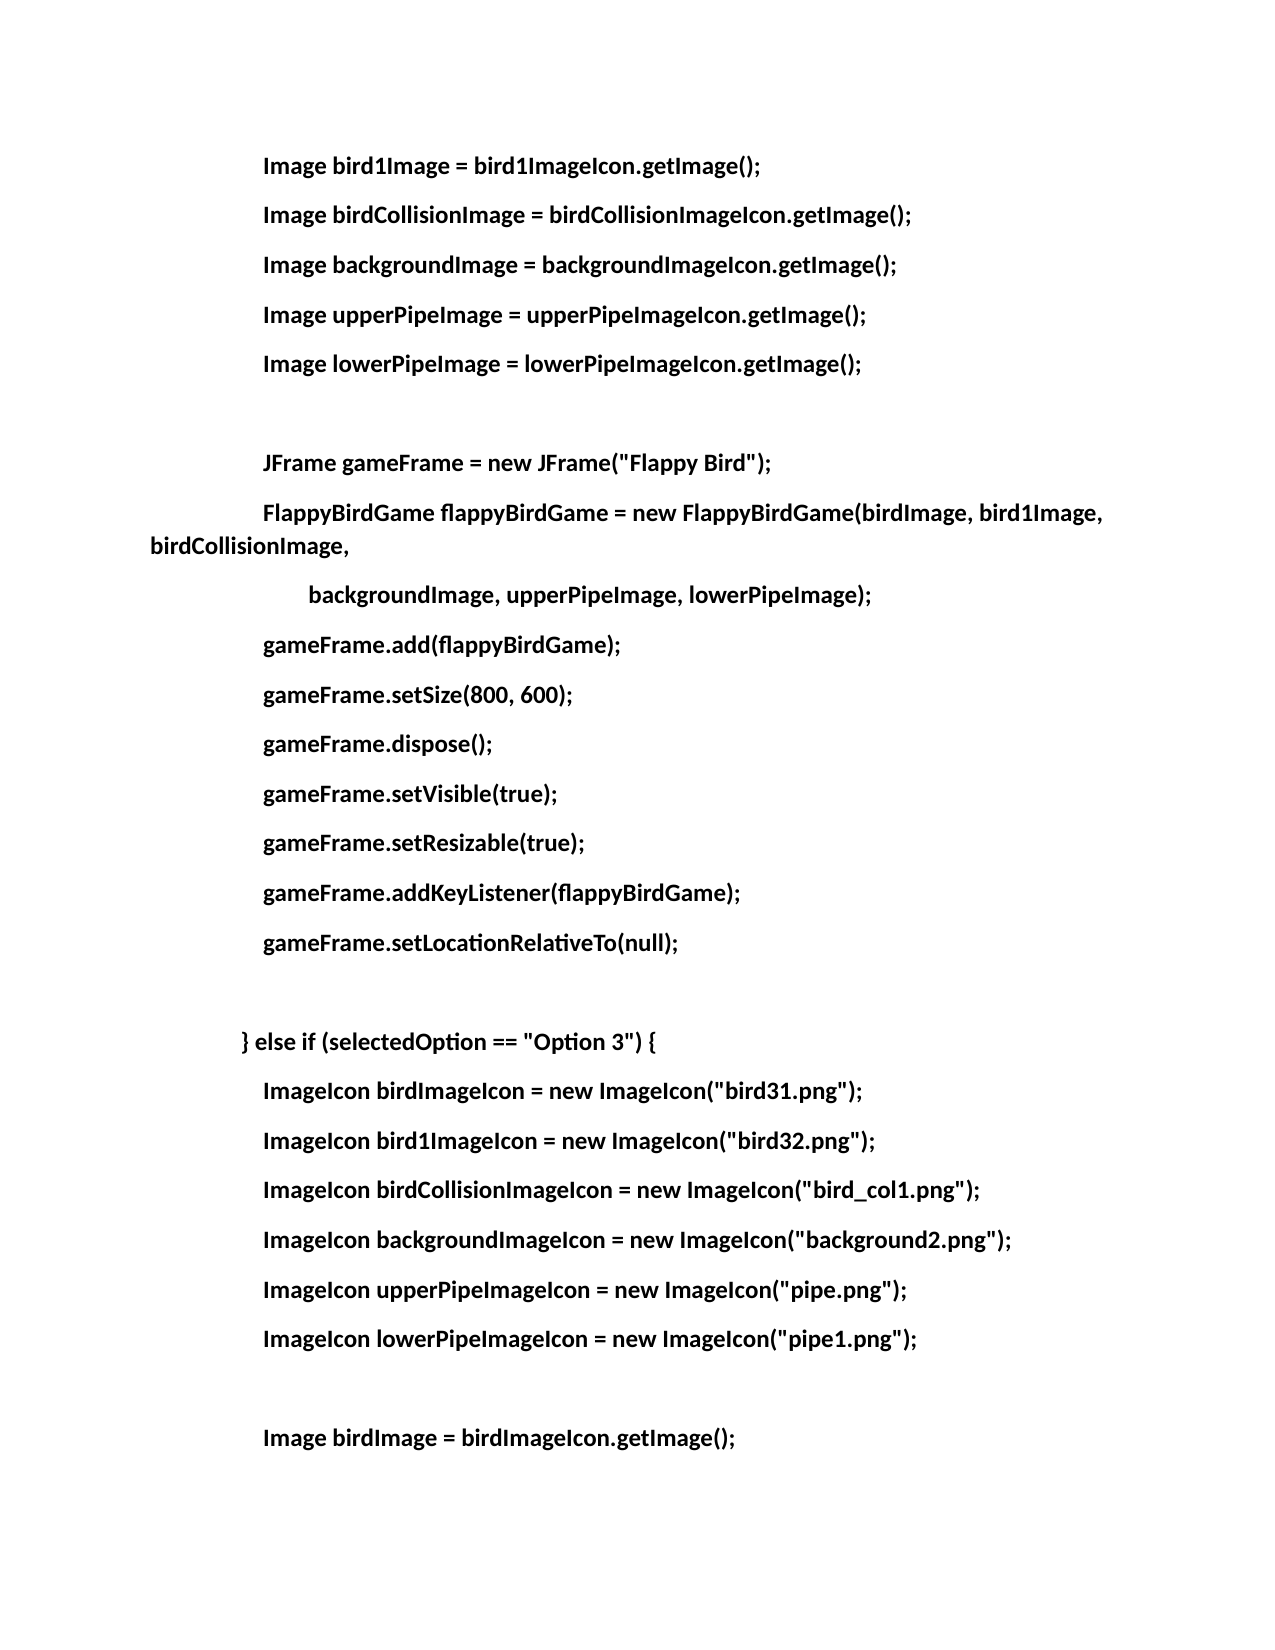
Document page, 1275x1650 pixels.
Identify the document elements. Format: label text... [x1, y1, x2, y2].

text Image bird1Image = bird1ImageIcon.getImage(); [150, 150, 1125, 181]
text backgroundImage, upperPipeImage, lowerPipeImage); [150, 579, 1125, 610]
text } else if (selectedOption == "Option 3") { [150, 1026, 1125, 1056]
text Image birdCollisionImage = birdCollisionImageIcon.getImage(); [150, 199, 1125, 230]
text ImageIcon lowerPipeImageIcon = new ImageIcon("pipe1.png"); [150, 1323, 1125, 1354]
text Image backgroundImage = backgroundImageIcon.getImage(); [150, 249, 1125, 280]
text gameFrame.setResizable(true); [150, 827, 1125, 858]
text ImageIcon upperPipeImageIcon = new ImageIcon("pipe.png"); [150, 1274, 1125, 1304]
text gameFrame.addKeyListener(flappyBirdGame); [150, 877, 1125, 908]
text gameFrame.add(flappyBirdGame); [150, 629, 1125, 660]
text gameFrame.setVisible(true); [150, 778, 1125, 808]
text Image birdImage = birdImageIcon.getImage(); [150, 1422, 1125, 1453]
text ImageIcon birdCollisionImageIcon = new ImageIcon("bird_col1.png"); [150, 1174, 1125, 1205]
text ImageIcon birdImageIcon = new ImageIcon("bird31.png"); [150, 1075, 1125, 1106]
text Image lowerPipeImage = lowerPipeImageIcon.getImage(); [150, 348, 1125, 379]
text Image upperPipeImage = upperPipeImageIcon.getImage(); [150, 299, 1125, 329]
text gameFrame.dispose(); [150, 728, 1125, 759]
text FlappyBirdGame flappyBirdGame = new FlappyBirdGame(birdImage, bird1Image, birdCollisionImage, [150, 497, 1125, 561]
text gameFrame.setSize(800, 600); [150, 679, 1125, 709]
text gameFrame.setLocationRelativeTo(null); [150, 927, 1125, 957]
text ImageIcon bird1ImageIcon = new ImageIcon("bird32.png"); [150, 1125, 1125, 1156]
text ImageIcon backgroundImageIcon = new ImageIcon("background2.png"); [150, 1224, 1125, 1255]
text JFrame gameFrame = new JFrame("Flappy Bird"); [150, 447, 1125, 478]
